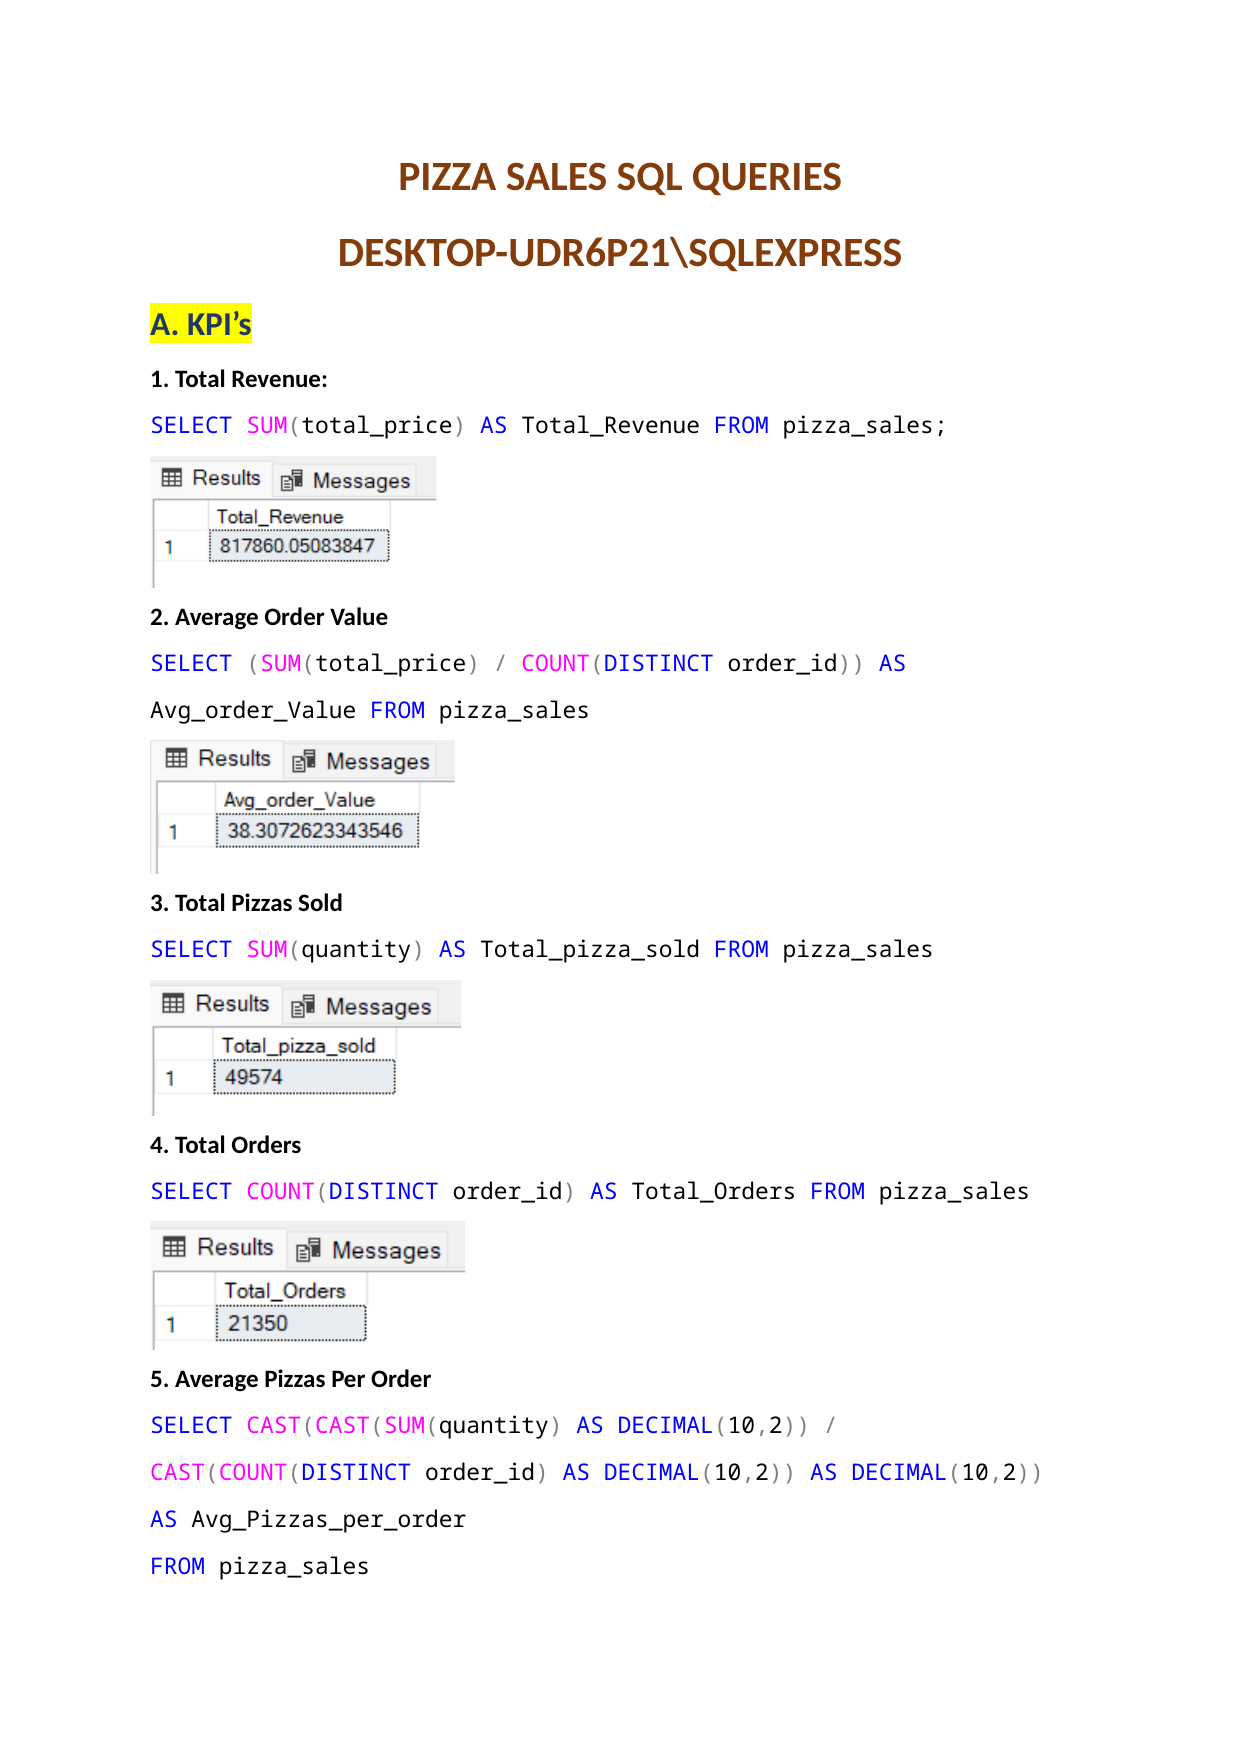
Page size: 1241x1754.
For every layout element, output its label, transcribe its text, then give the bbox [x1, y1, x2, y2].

text 2. Average Order Value [150, 601, 1090, 632]
text SELECT SUM(quantity) AS Total_pizza_sold FROM pizza_sales [150, 933, 1090, 964]
picture [150, 980, 462, 1116]
text SELECT CAST(CAST(SUM(quantity) AS DECIMAL(10,2)) / [150, 1409, 1090, 1440]
picture [150, 1221, 465, 1350]
text SELECT COUNT(DISTINCT order_id) AS Total_Orders FROM pizza_sales [150, 1175, 1090, 1206]
text A. KPI’s [150, 302, 1090, 343]
text SELECT SUM(total_price) AS Total_Revenue FROM pizza_sales; [150, 409, 1090, 441]
text DESKTOP-UDR6P21\SQLEXPRESS [150, 226, 1090, 277]
text SELECT (SUM(total_price) / COUNT(DISTINCT order_id)) AS Avg_order_Value FROM pizza_sales [150, 647, 1090, 725]
text 1. Total Revenue: [150, 363, 1090, 394]
text PIZZA SALES SQL QUERIES [150, 150, 1090, 201]
text 3. Total Pizzas Sold [150, 888, 1090, 918]
picture [150, 456, 437, 588]
text FROM pizza_sales [150, 1550, 1090, 1581]
text AS Avg_Pizzas_per_order [150, 1503, 1090, 1534]
text 5. Average Pizzas Per Order [150, 1363, 1090, 1394]
text 4. Total Orders [150, 1129, 1090, 1160]
picture [150, 740, 455, 874]
text CAST(COUNT(DISTINCT order_id) AS DECIMAL(10,2)) AS DECIMAL(10,2)) [150, 1456, 1090, 1487]
